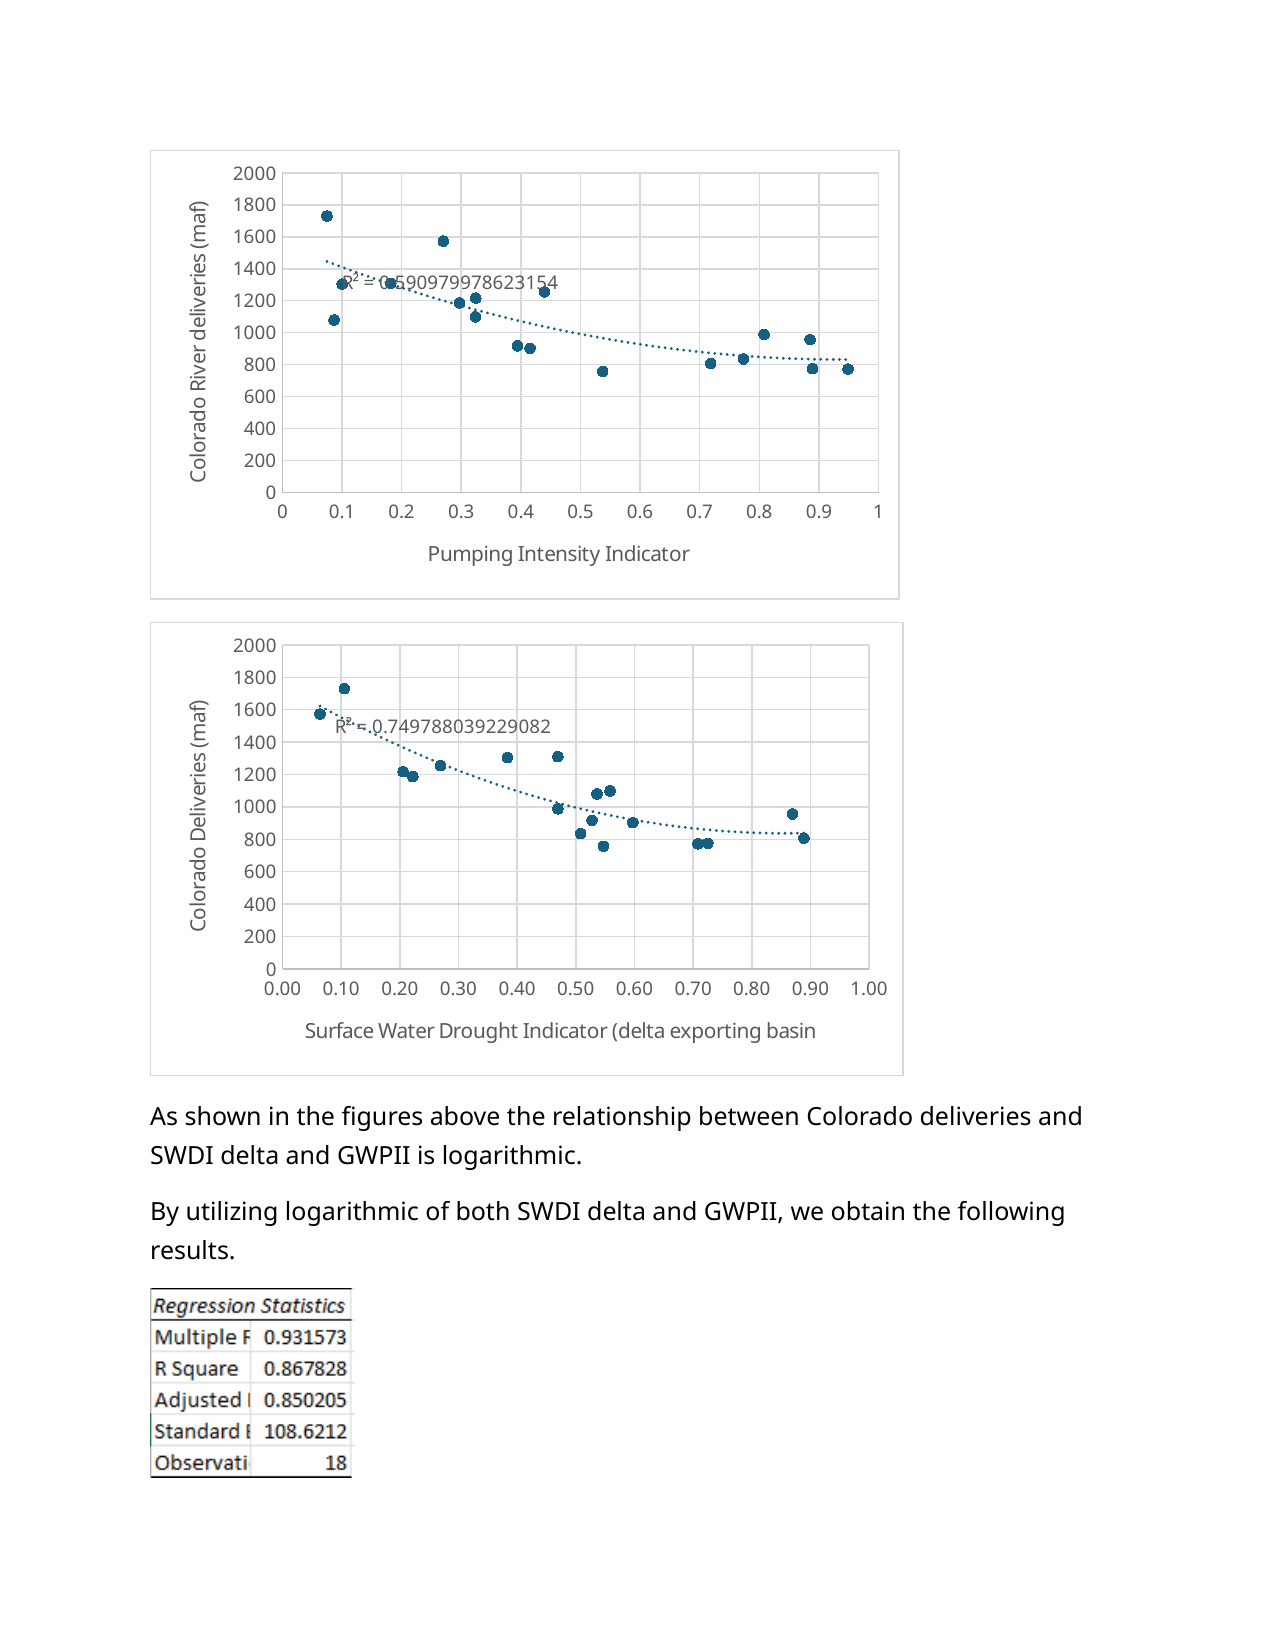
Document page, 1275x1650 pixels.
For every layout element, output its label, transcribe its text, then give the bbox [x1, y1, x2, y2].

text As shown in the figures above the relationship between Colorado deliveries and SWDI delta and GWPII is logarithmic. [150, 1098, 1125, 1172]
picture [150, 1288, 355, 1478]
text By utilizing logarithmic of both SWDI delta and GWPII, we obtain the following results. [150, 1193, 1125, 1267]
